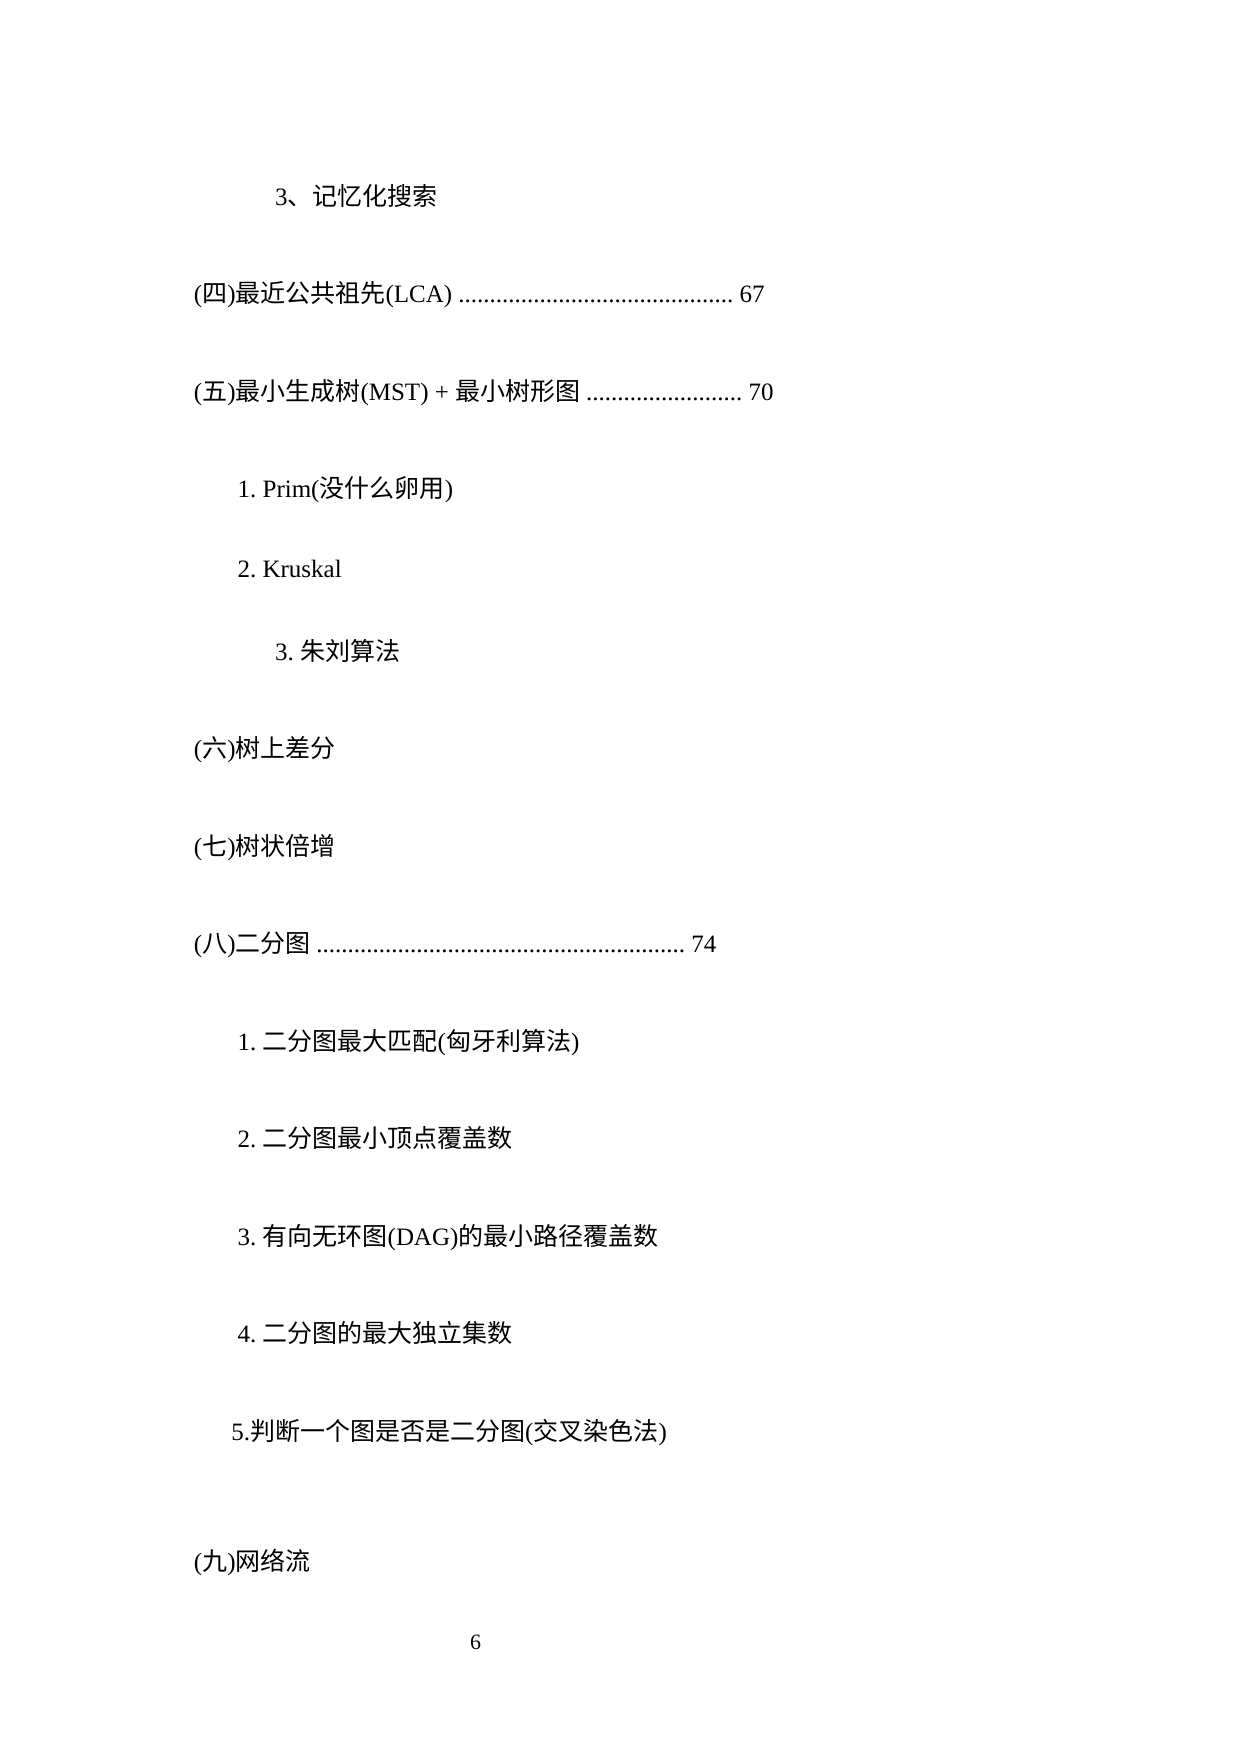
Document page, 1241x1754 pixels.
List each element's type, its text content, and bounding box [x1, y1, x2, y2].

list 网络流 [194, 1527, 1053, 1592]
list 树上差分 [194, 714, 1053, 779]
list 树状倍增 [194, 812, 1053, 877]
list Kruskal [237, 552, 1053, 584]
text 3、记忆化搜索 [231, 162, 1053, 227]
list Prim(没什么卵用) [237, 454, 1053, 519]
list 最近公共祖先(LCA) ............................................ 67 [194, 259, 1053, 324]
list 有向无环图(DAG)的最小路径覆盖数 [237, 1202, 1053, 1267]
list 二分图最小顶点覆盖数 [237, 1104, 1053, 1169]
list 二分图最大匹配(匈牙利算法) [237, 1007, 1053, 1072]
list 最小生成树(MST) + 最小树形图 ......................... 70 [194, 357, 1053, 422]
text 3. 朱刘算法 [231, 617, 1053, 682]
text 5.判断一个图是否是二分图(交叉染色法) [187, 1397, 1053, 1462]
list 二分图 ........................................................... 74 [194, 909, 1053, 974]
list 二分图的最大独立集数 [237, 1299, 1053, 1364]
